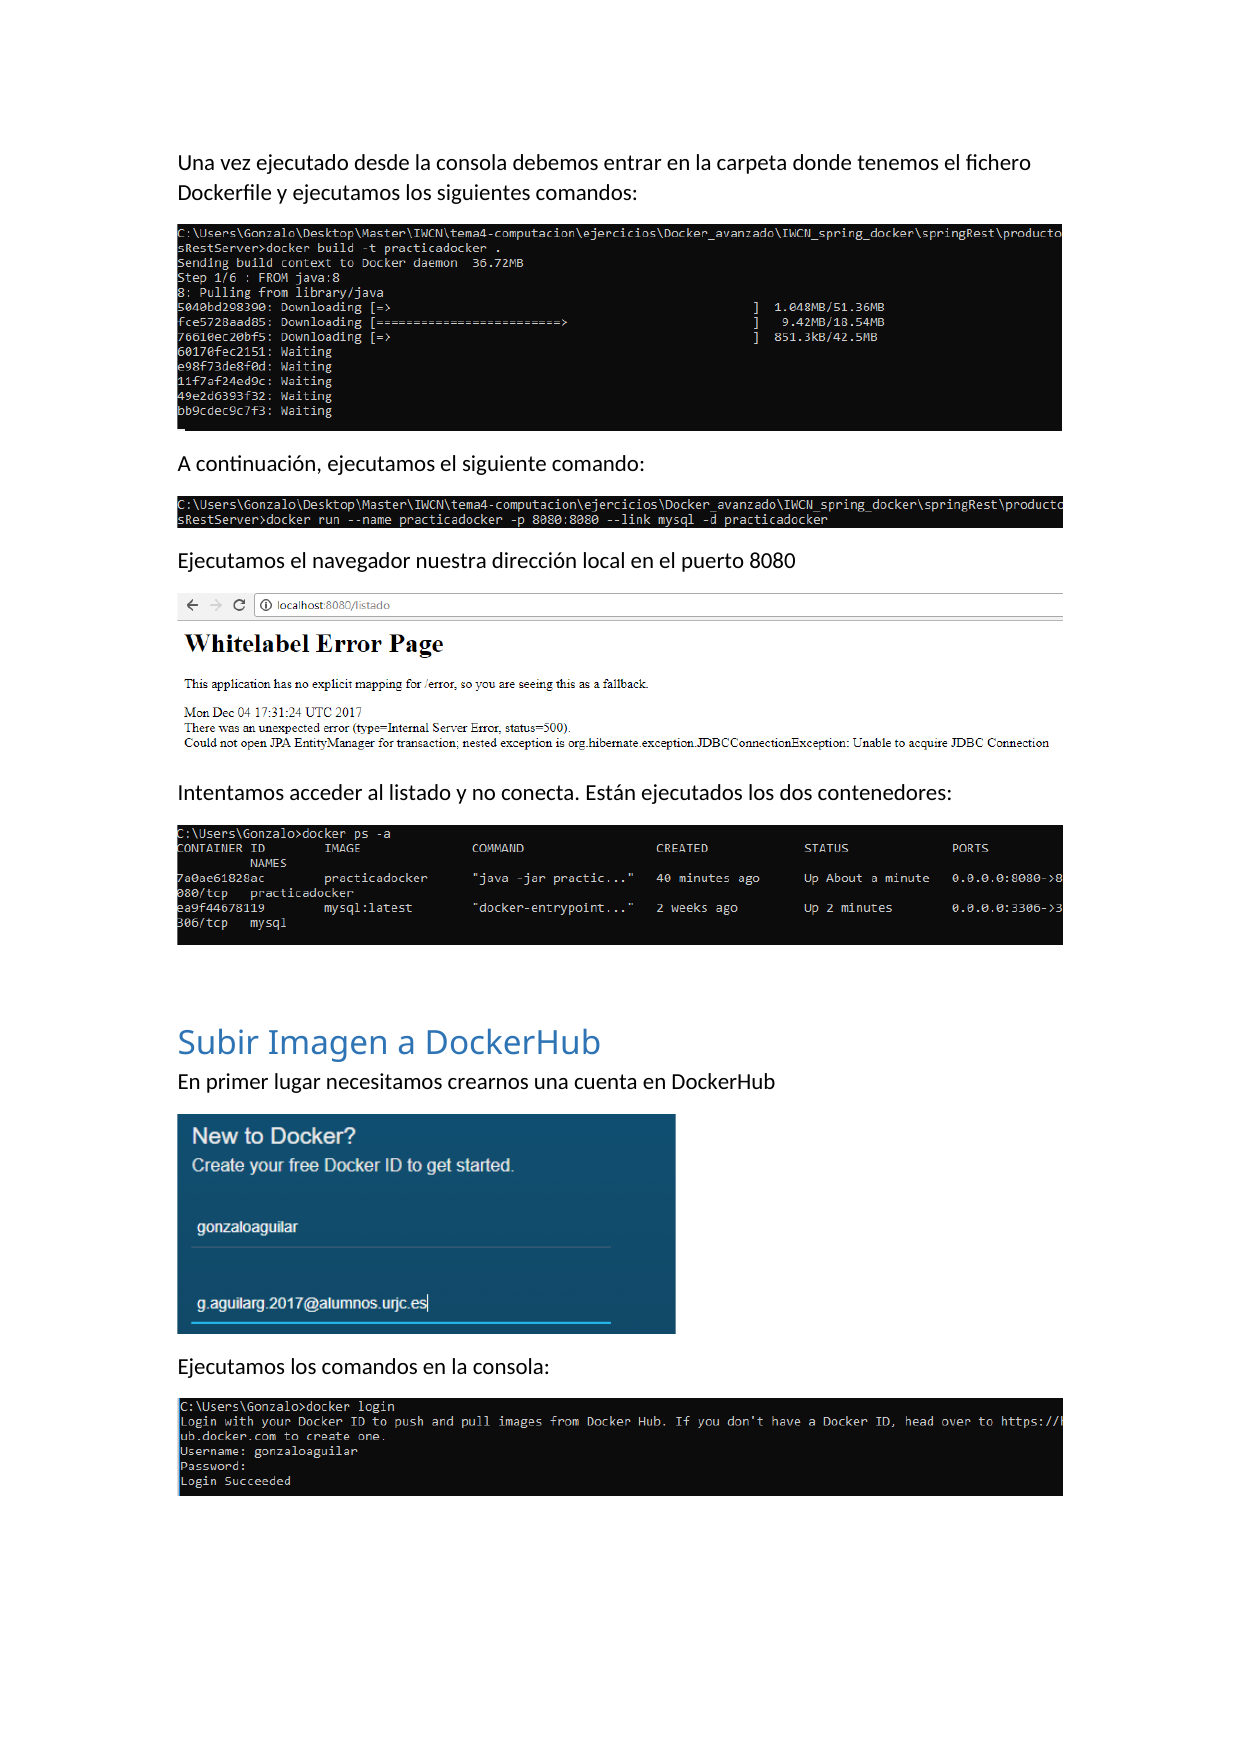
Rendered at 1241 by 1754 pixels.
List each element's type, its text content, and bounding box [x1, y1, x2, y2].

picture [177, 496, 1063, 528]
text Ejecutamos el navegador nuestra dirección local en el puerto 8080 [177, 547, 1063, 575]
text A continuación, ejecutamos el siguiente comando: [177, 449, 1063, 478]
text En primer lugar necesitamos crearnos una cuenta en DockerHub [177, 1067, 1063, 1095]
text Una vez ejecutado desde la consola debemos entrar en la carpeta donde tenemos el fichero Dockerfile y ejecutamos los siguientes comandos: [177, 148, 1063, 206]
text Ejecutamos los comandos en la consola: [177, 1352, 1063, 1380]
subtitle Subir Imagen a DockerHub [177, 1018, 1063, 1064]
picture [177, 1398, 1063, 1496]
picture [177, 1114, 676, 1334]
picture [177, 593, 1063, 760]
text Intentamos acceder al listado y no conecta. Están ejecutados los dos contenedores: [177, 778, 1063, 807]
picture [177, 224, 1063, 431]
picture [177, 825, 1063, 945]
